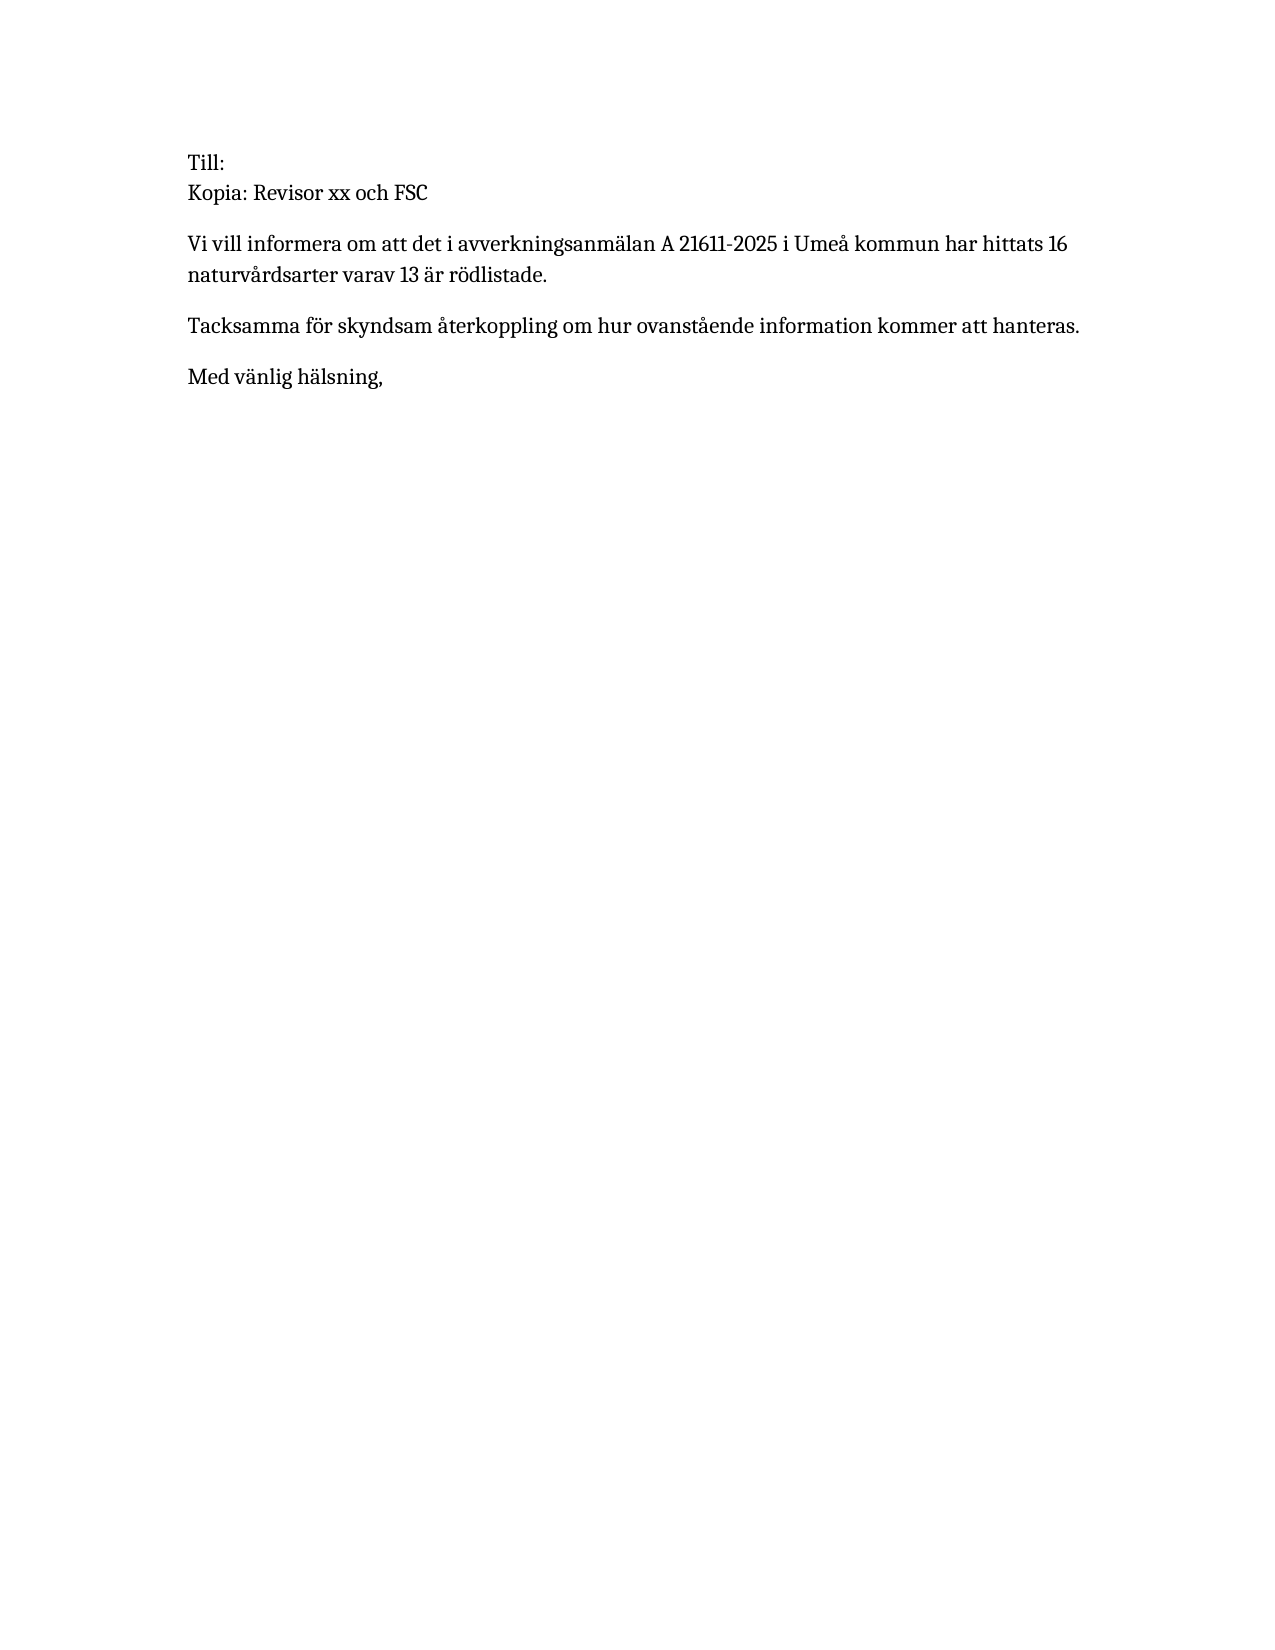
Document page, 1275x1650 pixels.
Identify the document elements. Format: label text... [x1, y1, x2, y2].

text Med vänlig hälsning, [187, 363, 1087, 420]
text Till: Kopia: Revisor xx och FSC [187, 150, 1087, 207]
text Tacksamma för skyndsam återkoppling om hur ovanstående information kommer att hanteras. [187, 312, 1087, 339]
text Vi vill informera om att det i avverkningsanmälan A 21611-2025 i Umeå kommun har hittats 16 naturvårdsarter varav 13 är rödlistade. [187, 231, 1087, 288]
